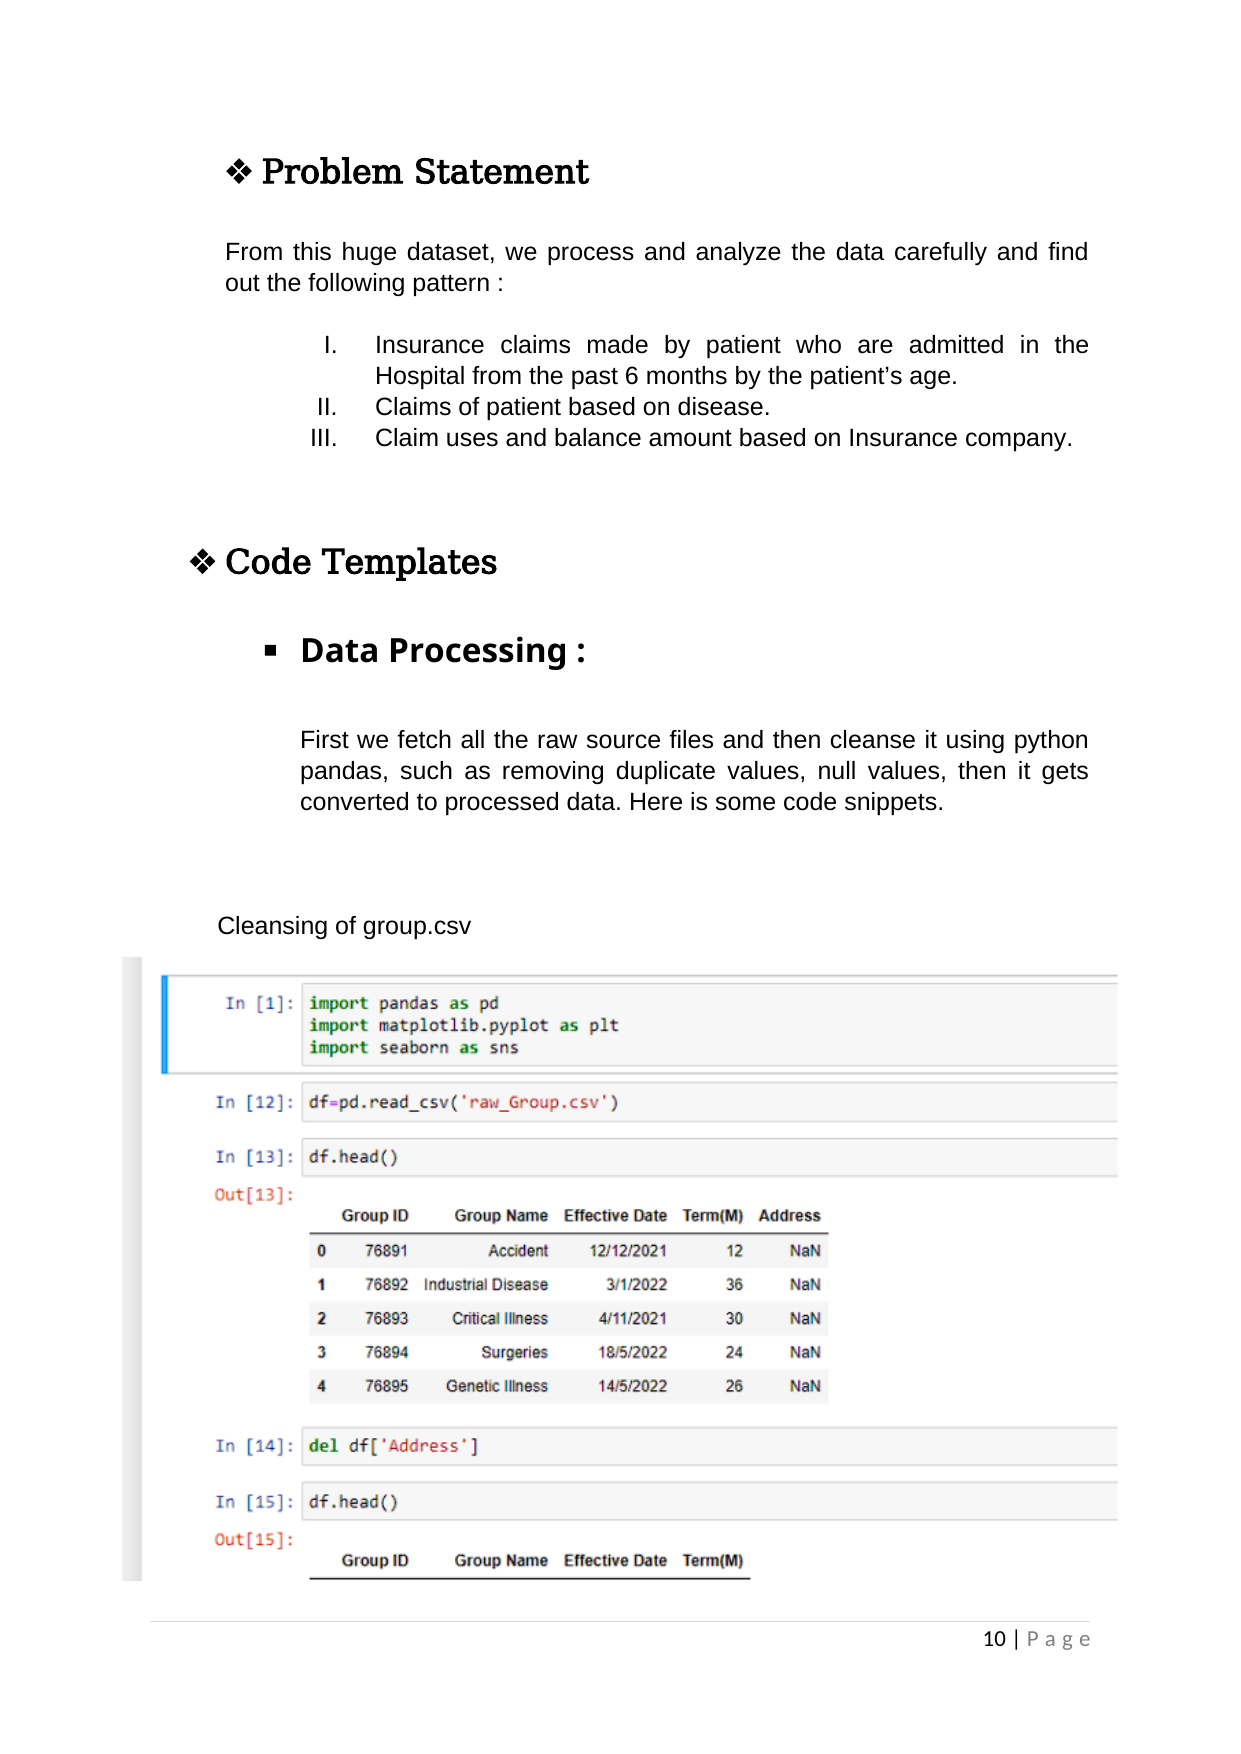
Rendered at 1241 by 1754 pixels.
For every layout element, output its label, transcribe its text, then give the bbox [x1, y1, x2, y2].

list Claims of patient based on disease. [337, 392, 1090, 421]
list Problem Statement [224, 150, 1090, 190]
list Insurance claims made by patient who are admitted in the Hospital from the past 6 months by the patient’s age. [337, 330, 1090, 389]
list Cleansing of group.csv [217, 911, 1090, 939]
list Claim uses and balance amount based on Insurance company. [337, 423, 1090, 452]
list From this huge dataset, we process and analyze the data carefully and find out the following pattern : [225, 237, 1090, 296]
list Code Templates [187, 540, 1090, 580]
list First we fetch all the raw source files and then cleanse it using python pandas, such as removing duplicate values, null values, then it gets converted to processed data. Here is some code snippets. [300, 724, 1090, 815]
list Data Processing : [262, 627, 1090, 672]
